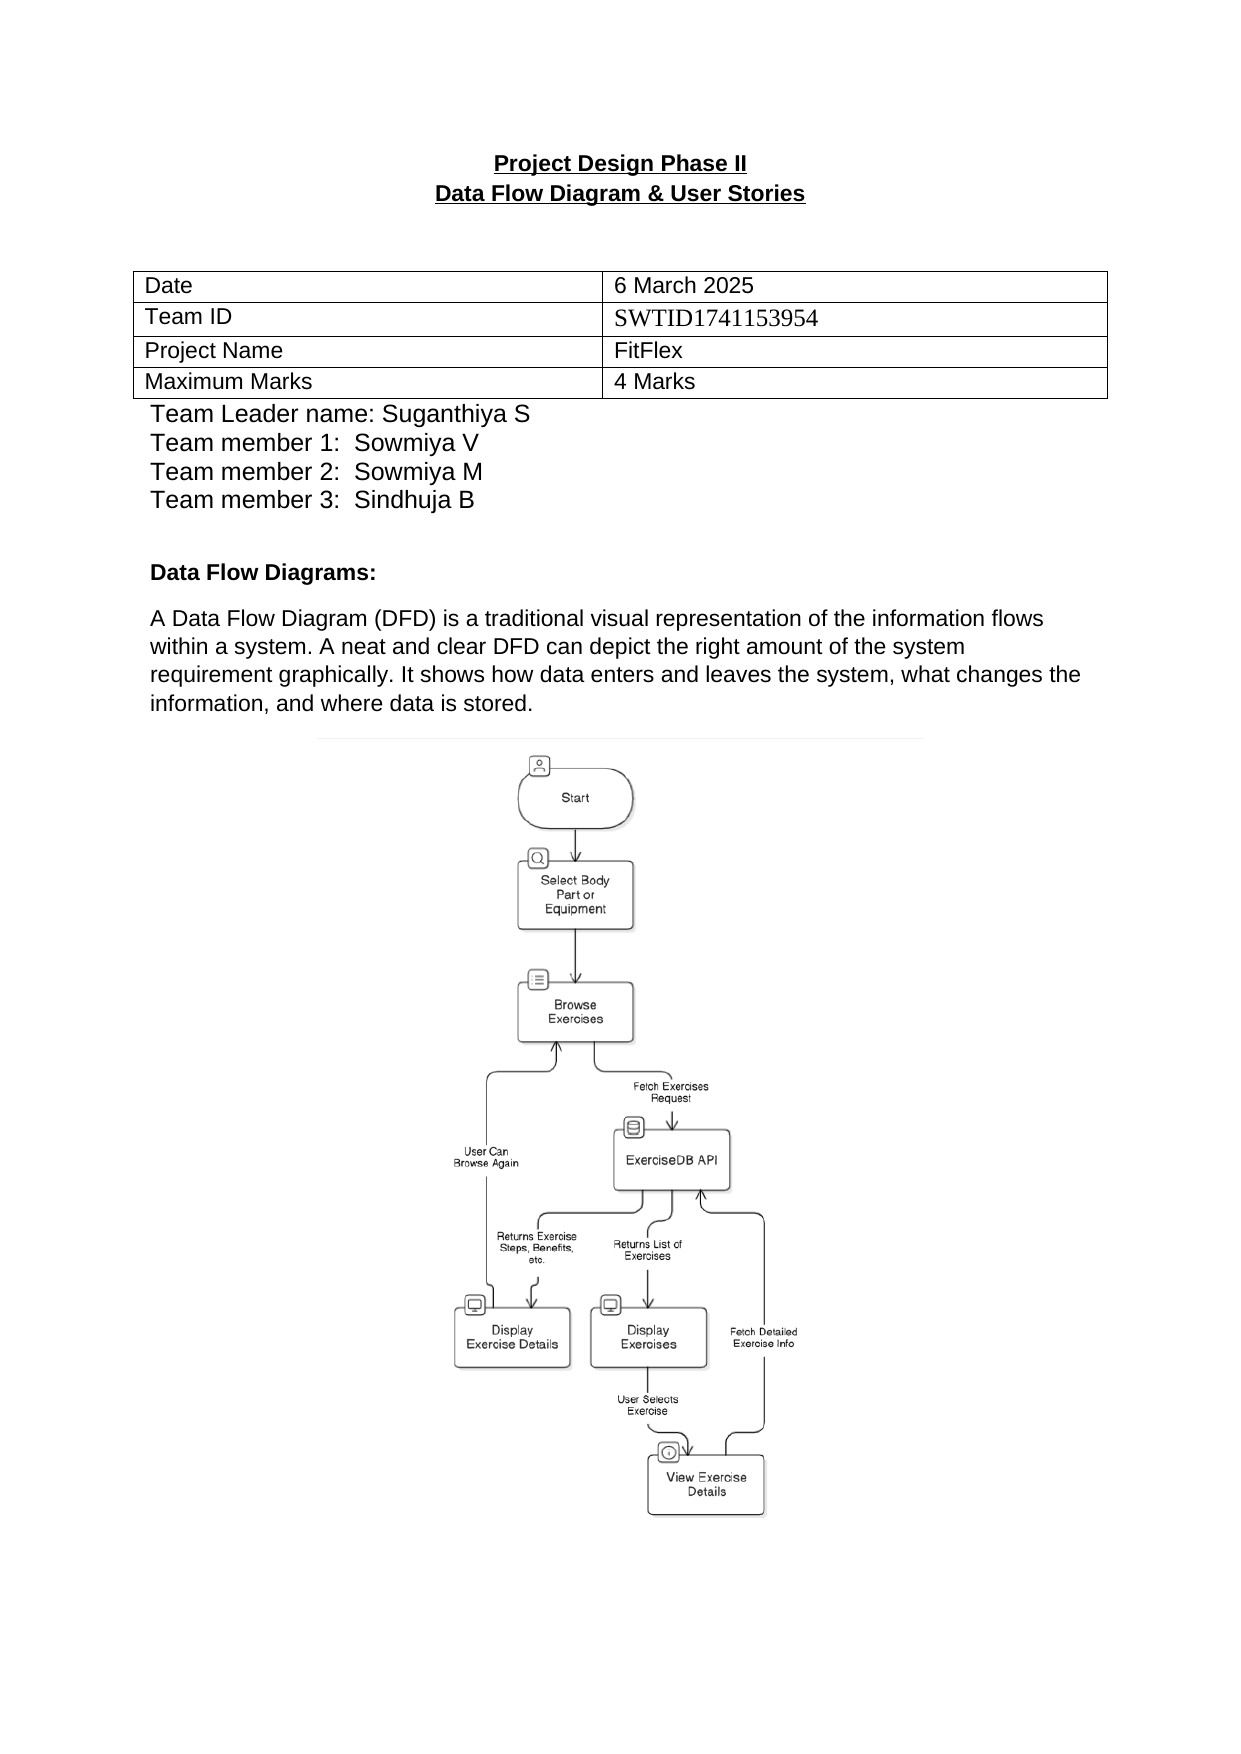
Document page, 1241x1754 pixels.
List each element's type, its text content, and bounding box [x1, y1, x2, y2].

table_cell FitFlex [603, 337, 1107, 367]
table_header 6 March 2025 [603, 272, 1107, 302]
text Data Flow Diagrams: [150, 559, 1090, 586]
text Team member 3: Sindhuja B [150, 486, 1090, 514]
table_cell Team ID [134, 303, 602, 336]
table_header Date [134, 272, 602, 302]
text Team Leader name: Suganthiya S [150, 399, 1090, 428]
text A Data Flow Diagram (DFD) is a traditional visual representation of the information flows within a system. A neat and clear DFD can depict the right amount of the system requirement graphically. It shows how data enters and leaves the system, what changes the information, and where data is stored. [150, 604, 1090, 716]
table_cell Project Name [134, 337, 602, 367]
table_cell SWTID1741153954 [603, 303, 1107, 336]
text Team member 1: Sowmiya V [150, 428, 1090, 457]
table_cell Maximum Marks [134, 368, 602, 398]
text Project Design Phase II [150, 150, 1090, 176]
text Team member 2: Sowmiya M [150, 457, 1090, 486]
table_cell 4 Marks [603, 368, 1107, 398]
picture [317, 737, 924, 1523]
text Data Flow Diagram & User Stories [150, 180, 1090, 207]
